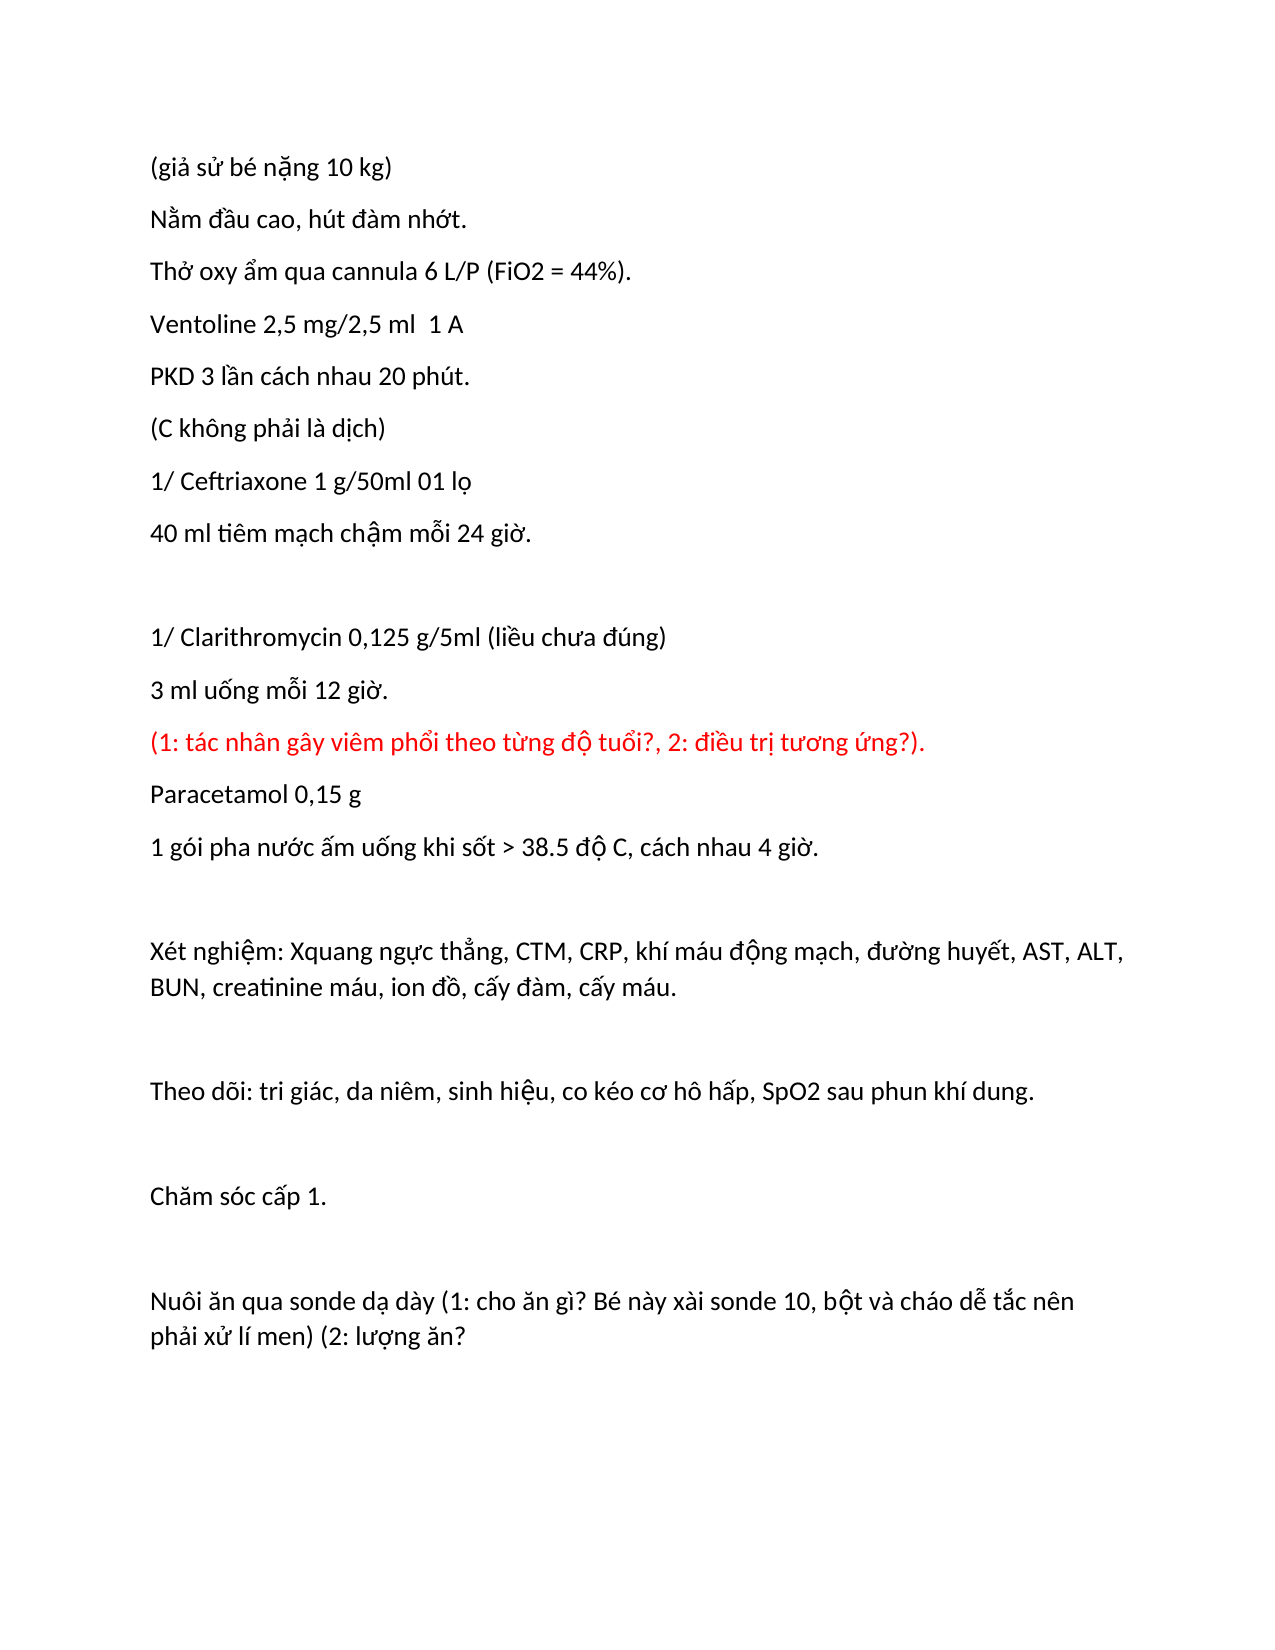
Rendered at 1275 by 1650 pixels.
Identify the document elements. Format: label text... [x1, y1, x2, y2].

text Ventoline 2,5 mg/2,5 ml 1 A [150, 307, 1125, 340]
text (1: tác nhân gây viêm phổi theo từng độ tuổi?, 2: điều trị tương ứng?). [150, 725, 1125, 758]
text Nuôi ăn qua sonde dạ dày (1: cho ăn gì? Bé này xài sonde 10, bột và cháo dễ tắc nên phải xử lí men) (2: lượng ăn? [150, 1284, 1125, 1352]
text Nằm đầu cao, hút đàm nhớt. [150, 202, 1125, 235]
text 1 gói pha nước ấm uống khi sốt > 38.5 độ C, cách nhau 4 giờ. [150, 830, 1125, 863]
text Thở oxy ẩm qua cannula 6 L/P (FiO2 = 44%). [150, 254, 1125, 288]
text Paracetamol 0,15 g [150, 777, 1125, 811]
text PKD 3 lần cách nhau 20 phút. [150, 359, 1125, 392]
text Xét nghiệm: Xquang ngực thẳng, CTM, CRP, khí máu động mạch, đường huyết, AST, ALT, BUN, creatinine máu, ion đồ, cấy đàm, cấy máu. [150, 934, 1125, 1003]
text (giả sử bé nặng 10 kg) [150, 150, 1125, 183]
text 3 ml uống mỗi 12 giờ. [150, 673, 1125, 706]
text Theo dõi: tri giác, da niêm, sinh hiệu, co kéo cơ hô hấp, SpO2 sau phun khí dung. [150, 1074, 1125, 1108]
text Chăm sóc cấp 1. [150, 1179, 1125, 1212]
text 40 ml tiêm mạch chậm mỗi 24 giờ. [150, 516, 1125, 549]
text 1/ Ceftriaxone 1 g/50ml 01 lọ [150, 464, 1125, 497]
text (C không phải là dịch) [150, 411, 1125, 444]
text 1/ Clarithromycin 0,125 g/5ml (liều chưa đúng) [150, 621, 1125, 654]
